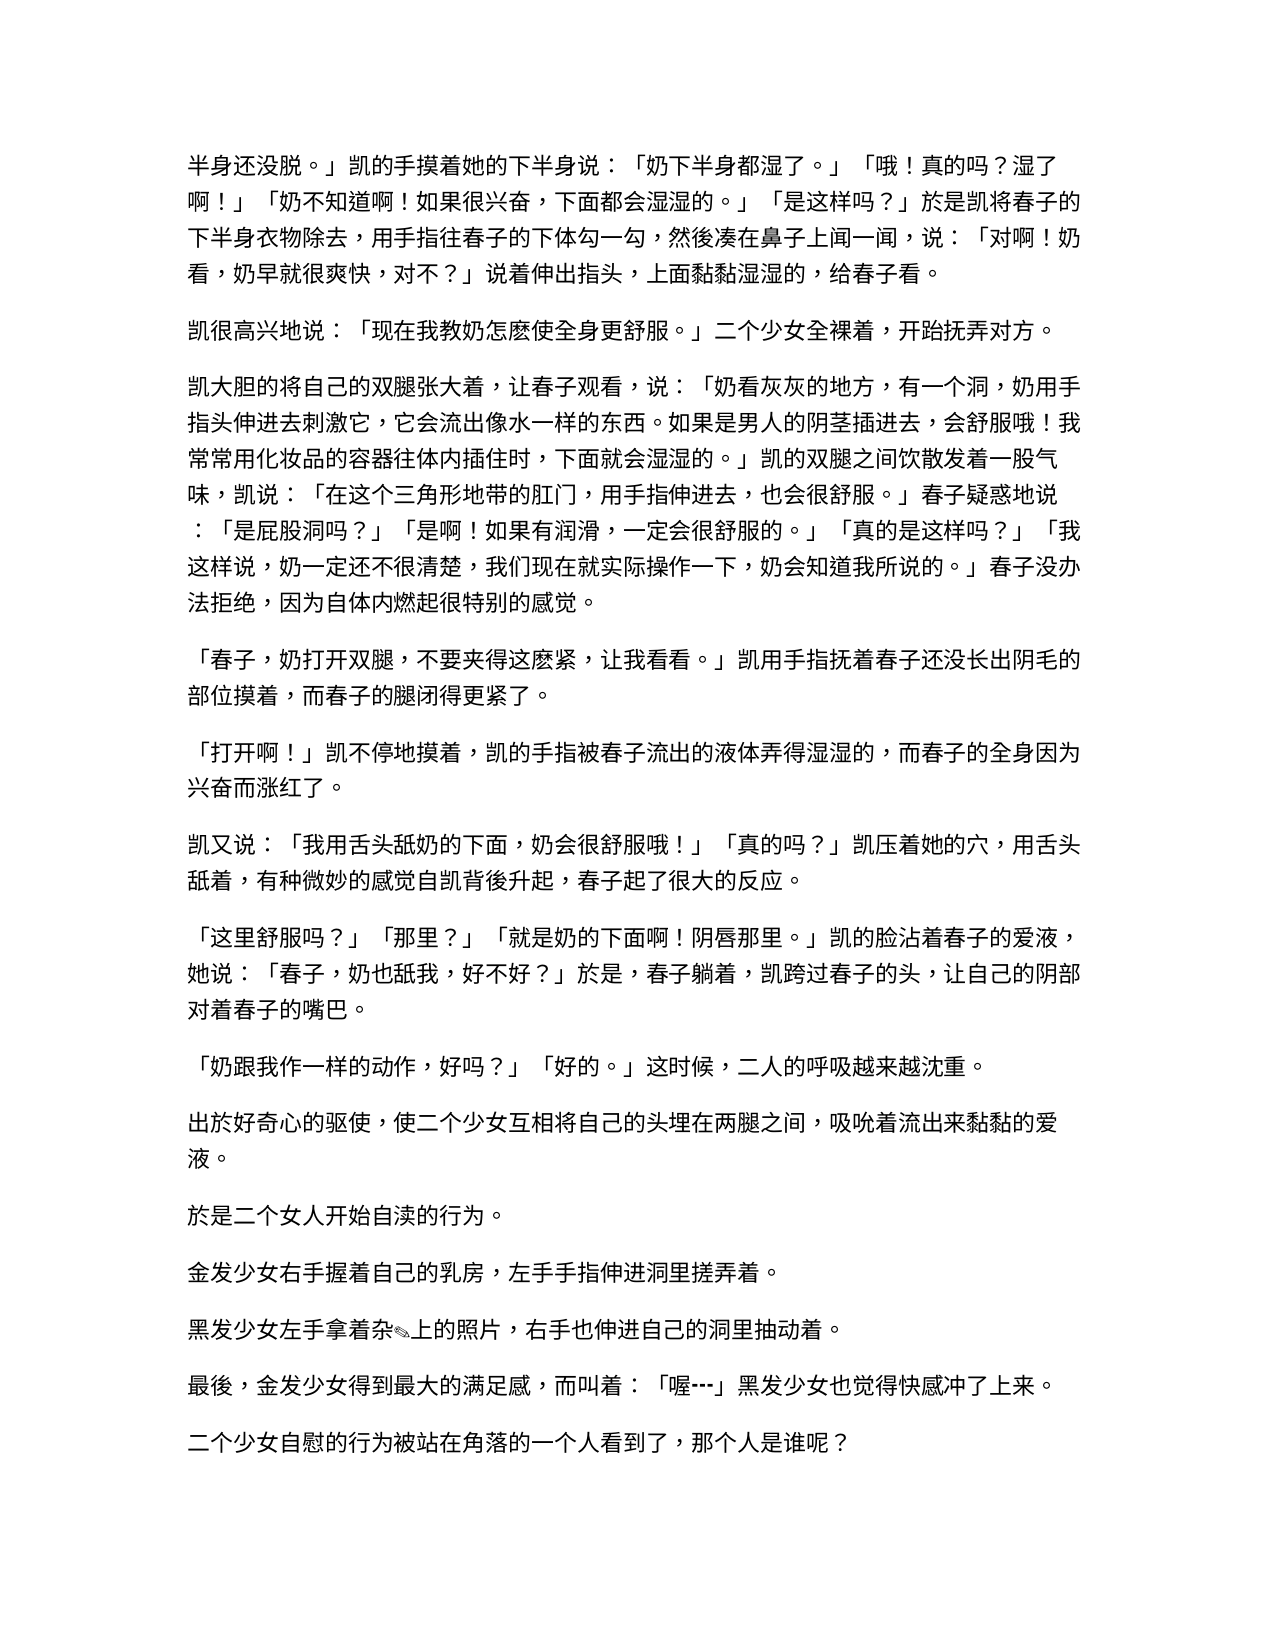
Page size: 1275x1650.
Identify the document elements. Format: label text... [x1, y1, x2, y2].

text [187, 150, 1087, 289]
text 最後，金发少女得到最大的满足感，而叫着∶「喔┅」黑发少女也觉得快感冲了上来。 [187, 1370, 1087, 1402]
text 凯很高兴地说∶「现在我教奶怎麽使全身更舒服。」二个少女全裸着，开跆抚弄对方。 [187, 314, 1087, 346]
text 「奶跟我作一样的动作，好吗？」「好的。」这时候，二人的呼吸越来越沈重。 [187, 1051, 1087, 1082]
text 金发少女右手握着自己的乳房，左手手指伸进洞里搓弄着。 [187, 1257, 1087, 1288]
text 出於好奇心的驱使，使二个少女互相将自己的头埋在两腿之间，吸吮着流出来黏黏的爱液。 [187, 1107, 1087, 1174]
text 凯又说∶「我用舌头舐奶的下面，奶会很舒服哦！」「真的吗？」凯压着她的穴，用舌头舐着，有种微妙的感觉自凯背後升起，春子起了很大的反应。 [187, 829, 1087, 896]
text 「春子，奶打开双腿，不要夹得这麽紧，让我看看。」凯用手指抚着春子还没长出阴毛的部位摸着，而春子的腿闭得更紧了。 [187, 644, 1087, 711]
text 黑发少女左手拿着杂上的照片，右手也伸进自己的洞里抽动着。 [187, 1313, 1087, 1345]
text 於是二个女人开始自渎的行为。 [187, 1200, 1087, 1231]
text 凯大胆的将自己的双腿张大着，让春子观看，说∶「奶看灰灰的地方，有一个洞，奶用手指头伸进去刺激它，它会流出像水一样的东西。如果是男人的阴茎插进去，会舒服哦！我常常用化妆品的容器往体内插住时，下面就会湿湿的。」凯的双腿之间饮散发着一股气味，凯说∶「在这个三角形地带的肛门，用手指伸进去，也会很舒服。」春子疑惑地说∶「是屁股洞吗？」「是啊！如果有润滑，一定会很舒服的。」「真的是这样吗？」「我这样说，奶一定还不很清楚，我们现在就实际操作一下，奶会知道我所说的。」春子没办法拒绝，因为自体内燃起很特别的感觉。 [187, 371, 1087, 618]
text 「这里舒服吗？」「那里？」「就是奶的下面啊！阴唇那里。」凯的脸沾着春子的爱液，她说∶「春子，奶也舐我，好不好？」於是，春子躺着，凯跨过春子的头，让自己的阴部对着春子的嘴巴。 [187, 922, 1087, 1025]
text 「打开啊！」凯不停地摸着，凯的手指被春子流出的液体弄得湿湿的，而春子的全身因为兴奋而涨红了。 [187, 736, 1087, 804]
text 二个少女自慰的行为被站在角落的一个人看到了，那个人是谁呢？ [187, 1427, 1087, 1458]
